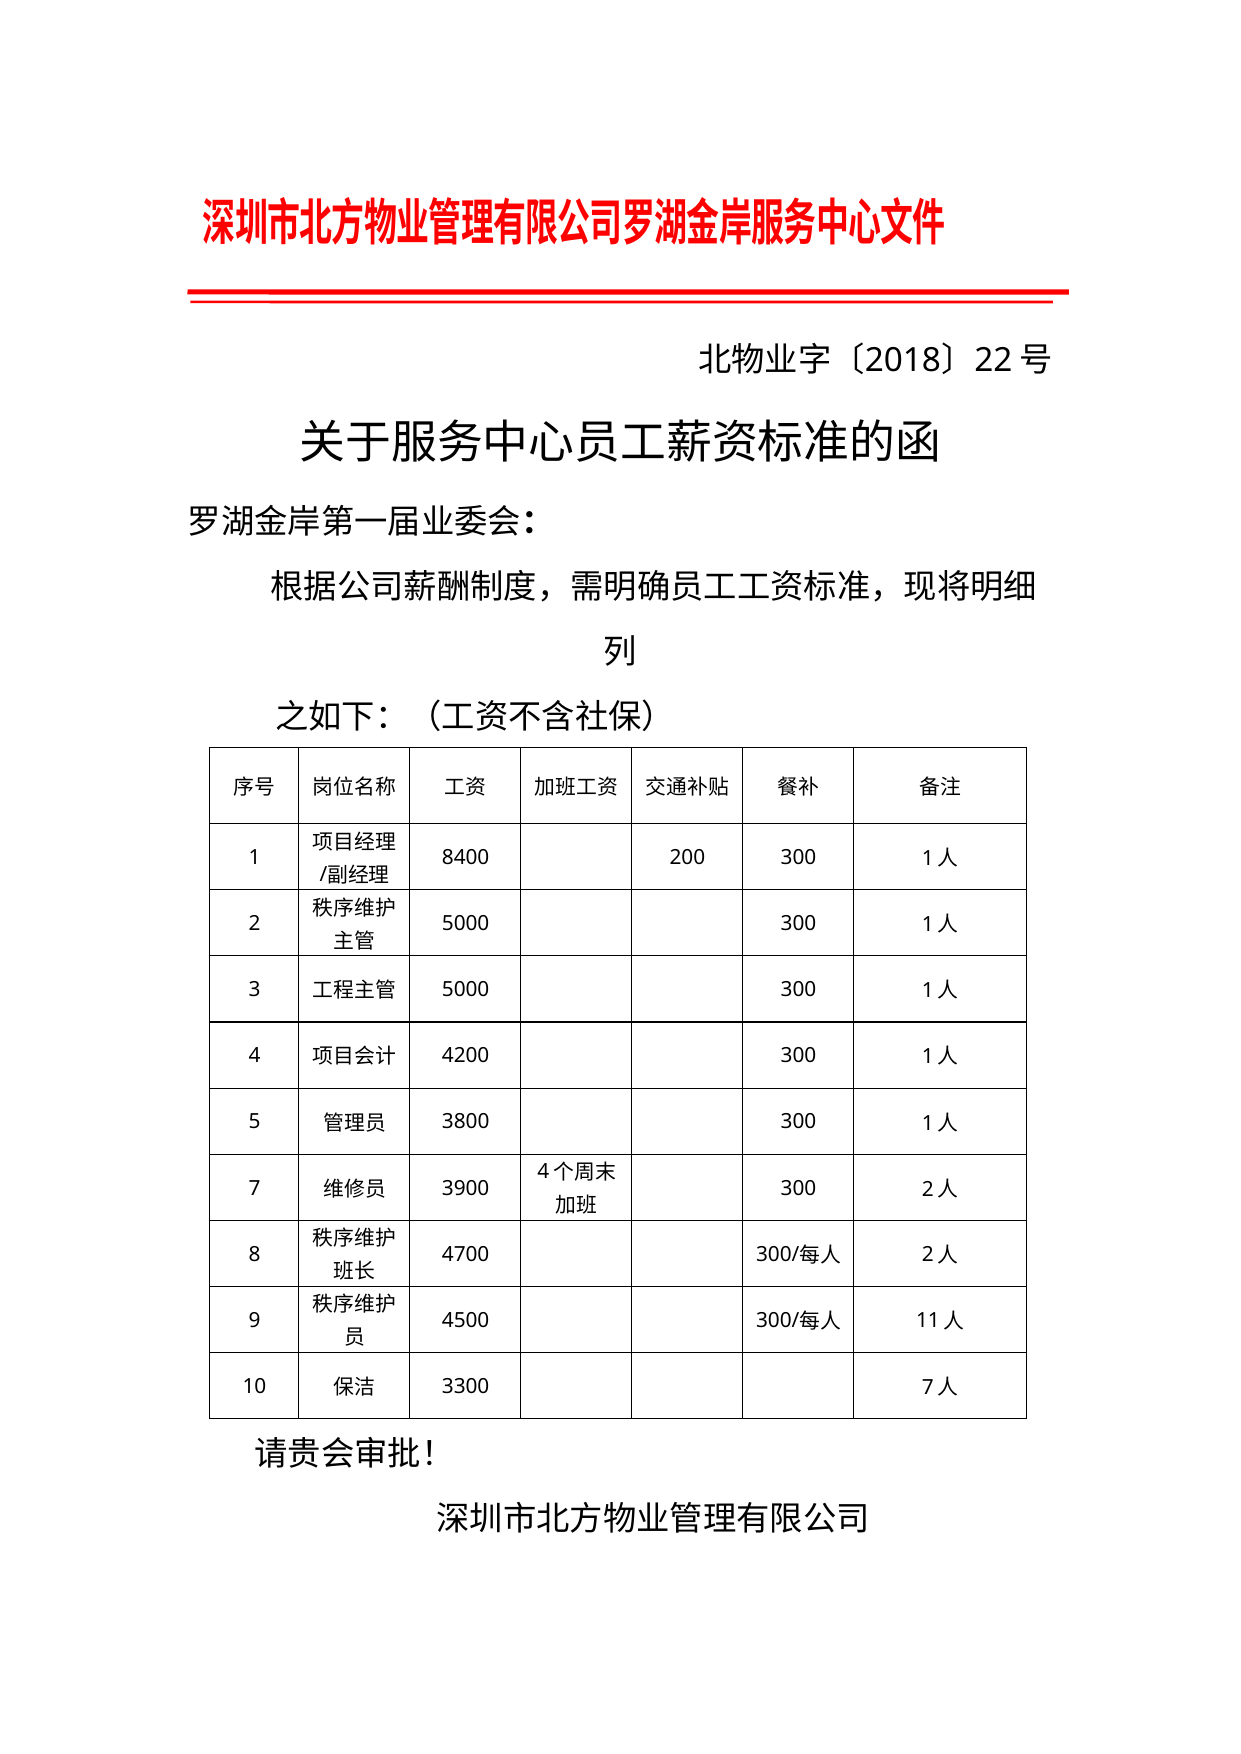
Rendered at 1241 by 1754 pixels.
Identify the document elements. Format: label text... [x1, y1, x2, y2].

table_cell 300 [743, 956, 853, 1021]
table_cell [632, 1155, 742, 1219]
table_cell [521, 1089, 631, 1153]
table_cell 4200 [410, 1023, 520, 1087]
table_cell 10 [210, 1353, 298, 1418]
table_cell [632, 1023, 742, 1087]
table_cell 300 [743, 1155, 853, 1219]
table_cell 3800 [410, 1089, 520, 1153]
table_cell 7 [210, 1155, 298, 1219]
table_cell 维修员 [299, 1155, 409, 1219]
table_cell [521, 1221, 631, 1286]
table_cell 4700 [410, 1221, 520, 1286]
table_cell 5 [210, 1089, 298, 1153]
table_cell 9 [210, 1287, 298, 1352]
table_header 备注 [854, 748, 1026, 823]
table_cell 1人 [854, 956, 1026, 1021]
table_cell 秩序维护班长 [299, 1221, 409, 1286]
table_cell [521, 956, 631, 1021]
table_cell 8 [210, 1221, 298, 1286]
table_cell 2人 [854, 1221, 1026, 1286]
table_cell 300 [743, 1089, 853, 1153]
table_cell [632, 1089, 742, 1153]
table_cell 工程主管 [299, 956, 409, 1021]
table_cell 300/每人 [743, 1287, 853, 1352]
table_cell 1人 [854, 824, 1026, 889]
table_cell 300 [743, 1023, 853, 1087]
table_cell 1人 [854, 890, 1026, 955]
table_cell 300/每人 [743, 1221, 853, 1286]
table_cell [632, 1221, 742, 1286]
table_cell [632, 1287, 742, 1352]
table_cell 4个周末加班 [521, 1155, 631, 1219]
table_cell [521, 824, 631, 889]
table_cell 300 [743, 890, 853, 955]
table_cell 3300 [410, 1353, 520, 1418]
table_cell 秩序维护主管 [299, 890, 409, 955]
table_cell 3 [210, 956, 298, 1021]
table_cell 1 [210, 824, 298, 889]
text 北物业字〔2018〕22号 [187, 324, 1052, 389]
text 关于服务中心员工薪资标准的函 [187, 389, 1053, 487]
table_header 岗位名称 [299, 748, 409, 823]
table_header 交通补贴 [632, 748, 742, 823]
text 深圳市北方物业管理有限公司 [187, 1484, 1053, 1549]
table_cell [521, 1287, 631, 1352]
table_header 工资 [410, 748, 520, 823]
table_cell 1人 [854, 1023, 1026, 1087]
table_cell 7人 [854, 1353, 1026, 1418]
table_cell [632, 956, 742, 1021]
table_cell 管理员 [299, 1089, 409, 1153]
table_cell 4 [210, 1023, 298, 1087]
table_cell 11人 [854, 1287, 1026, 1352]
table_cell 保洁 [299, 1353, 409, 1418]
text 罗湖金岸第一届业委会： [187, 487, 1053, 552]
table_cell 3900 [410, 1155, 520, 1219]
table_cell 200 [632, 824, 742, 889]
table_cell 项目会计 [299, 1023, 409, 1087]
table_header 餐补 [743, 748, 853, 823]
text 根据公司薪酬制度，需明确员工工资标准，现将明细列 [187, 552, 1053, 682]
table_cell [632, 1353, 742, 1418]
table_header 序号 [210, 748, 298, 823]
table_cell [521, 890, 631, 955]
table_cell 2人 [854, 1155, 1026, 1219]
table_cell [632, 890, 742, 955]
table_header 加班工资 [521, 748, 631, 823]
table_cell [521, 1353, 631, 1418]
text 请贵会审批！ [187, 1419, 1053, 1484]
table_cell 8400 [410, 824, 520, 889]
table_cell 4500 [410, 1287, 520, 1352]
text 之如下：（工资不含社保） [187, 682, 1053, 747]
table_cell 5000 [410, 890, 520, 955]
table_cell 1人 [854, 1089, 1026, 1153]
table_cell 300 [743, 824, 853, 889]
table_cell 2 [210, 890, 298, 955]
table_cell 5000 [410, 956, 520, 1021]
table_cell 项目经理/副经理 [299, 824, 409, 889]
table_cell [743, 1353, 853, 1418]
table_cell [521, 1023, 631, 1087]
table_cell 秩序维护员 [299, 1287, 409, 1352]
